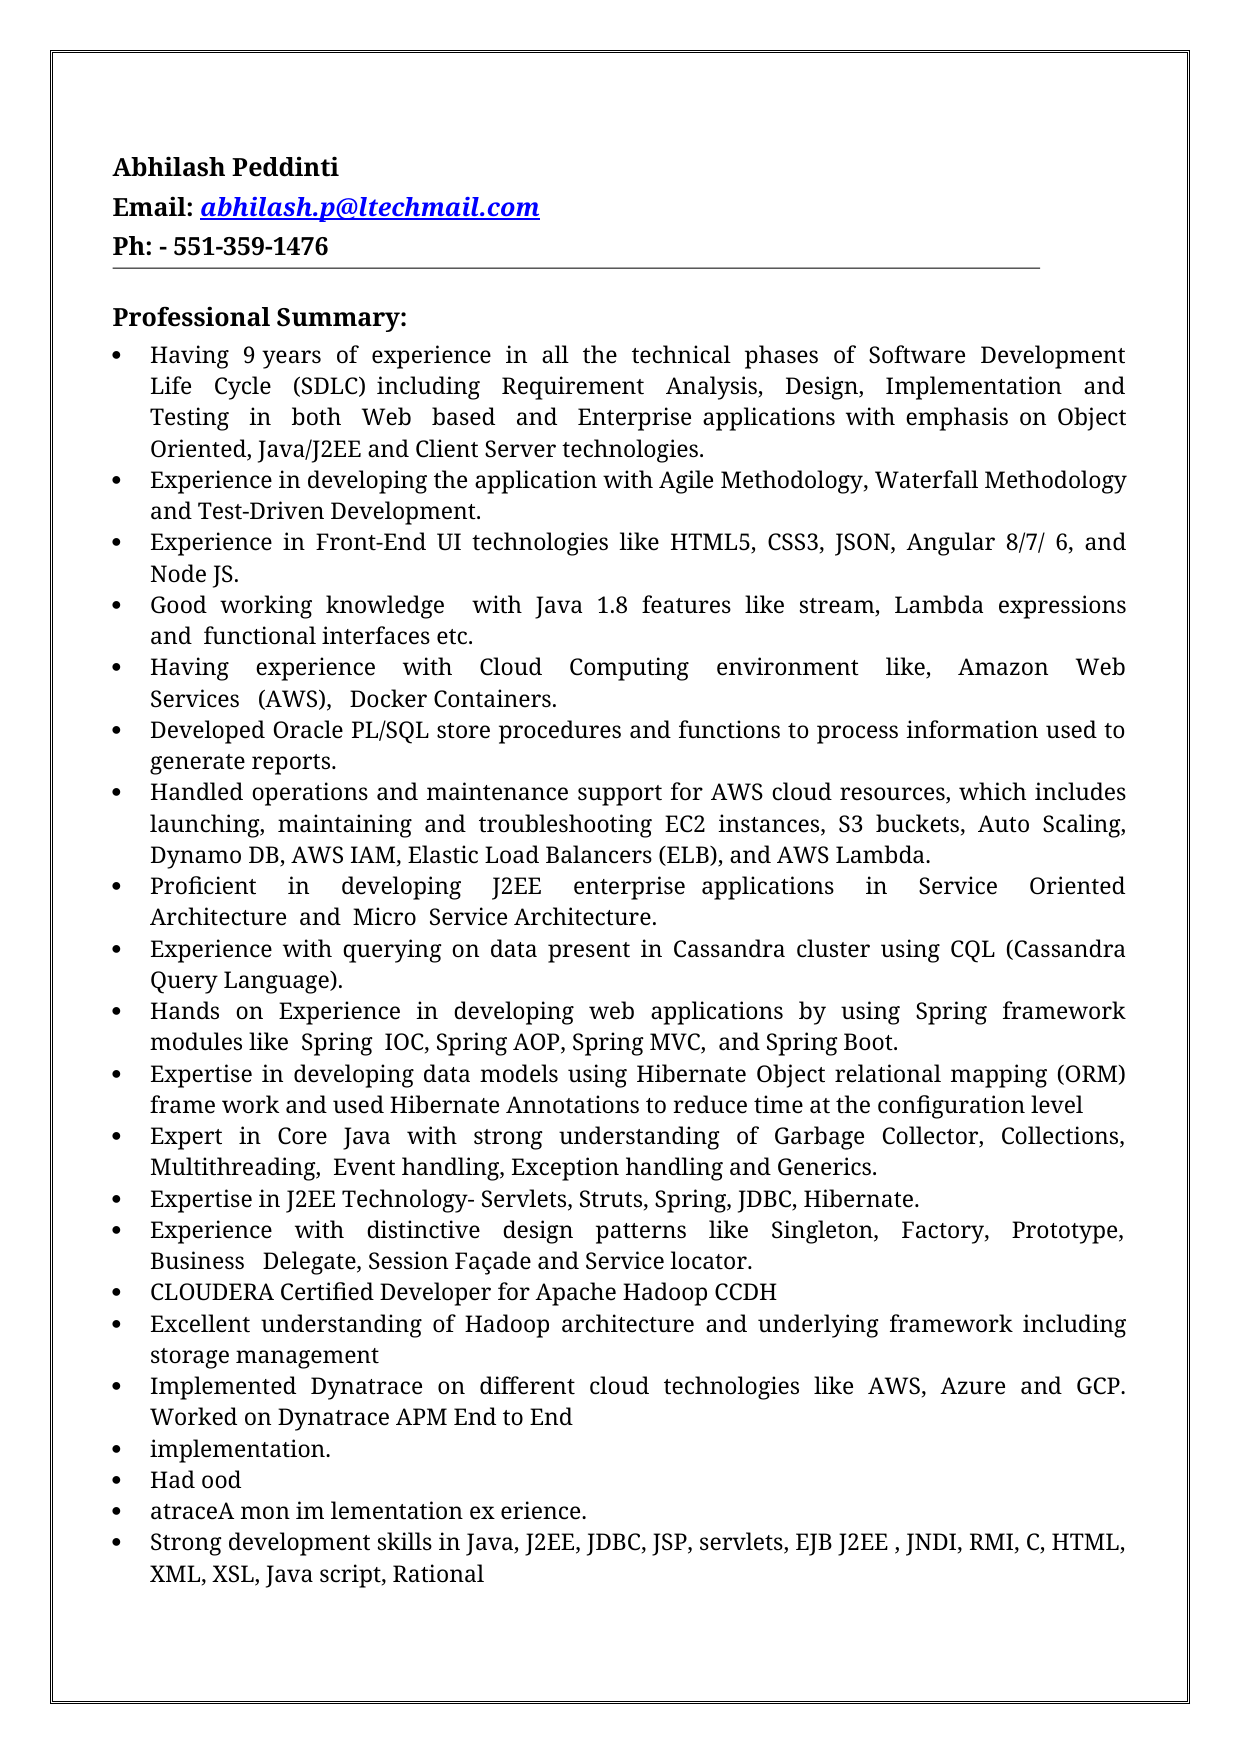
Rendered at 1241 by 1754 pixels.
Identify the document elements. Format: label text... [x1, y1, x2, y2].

list Implemented Dynatrace on different cloud technologies like AWS, Azure and GCP. Worked on Dynatrace APM End to End [112, 1370, 1128, 1433]
list implementation. [112, 1433, 1128, 1464]
list Experience with querying on data present in Cassandra cluster using CQL (Cassandra Query Language). [112, 933, 1128, 995]
list atraceA mon im lementation ex erience. [112, 1495, 1128, 1526]
list Developed Oracle PL/SQL store procedures and functions to process information used to generate reports. [112, 714, 1128, 776]
list Expertise in J2EE Technology- Servlets, Struts, Spring, JDBC, Hibernate. [112, 1183, 1128, 1214]
list Good working knowledge with Java 1.8 features like stream, Lambda expressions and functional interfaces etc. [112, 589, 1128, 651]
list Had ood [112, 1464, 1128, 1495]
list CLOUDERA Certified Developer for Apache Hadoop CCDH [112, 1276, 1128, 1308]
list Having experience with Cloud Computing environment like, Amazon Web Services (AWS), Docker Containers. [112, 651, 1128, 714]
text Professional Summary: [112, 300, 1128, 334]
list Having 9 years of experience in all the technical phases of Software Development Life Cycle (SDLC) including Requirement Analysis, Design, Implementation and Testing in both Web based and Enterprise applications with emphasis on Object Oriented, Java/J2EE and Client Server technologies. [112, 339, 1128, 464]
list Expert in Core Java with strong understanding of Garbage Collector, Collections, Multithreading, Event handling, Exception handling and Generics. [112, 1120, 1128, 1183]
list Handled operations and maintenance support for AWS cloud resources, which includes launching, maintaining and troubleshooting EC2 instances, S3 buckets, Auto Scaling, Dynamo DB, AWS IAM, Elastic Load Balancers (ELB), and AWS Lambda. [112, 776, 1128, 870]
list Strong development skills in Java, J2EE, JDBC, JSP, servlets, EJB J2EE , JNDI, RMI, C, HTML, XML, XSL, Java script, Rational [112, 1526, 1128, 1589]
text Abhilash Peddinti [112, 150, 1128, 184]
list Hands on Experience in developing web applications by using Spring framework modules like Spring IOC, Spring AOP, Spring MVC, and Spring Boot. [112, 995, 1128, 1058]
list Proficient in developing J2EE enterprise applications in Service Oriented Architecture and Micro Service Architecture. [112, 870, 1128, 933]
list Experience in Front-End UI technologies like HTML5, CSS3, JSON, Angular 8/7/ 6, and Node JS. [112, 526, 1128, 589]
list Excellent understanding of Hadoop architecture and underlying framework including storage management [112, 1308, 1128, 1370]
list Experience in developing the application with Agile Methodology, Waterfall Methodology and Test-Driven Development. [112, 464, 1128, 526]
text Email: abhilash.p@ltechmail.com [112, 189, 1128, 223]
text Ph: - 551-359-1476 [112, 228, 1128, 262]
list Experience with distinctive design patterns like Singleton, Factory, Prototype, Business Delegate, Session Façade and Service locator. [112, 1214, 1128, 1276]
list Expertise in developing data models using Hibernate Object relational mapping (ORM) frame work and used Hibernate Annotations to reduce time at the configuration level [112, 1058, 1128, 1120]
